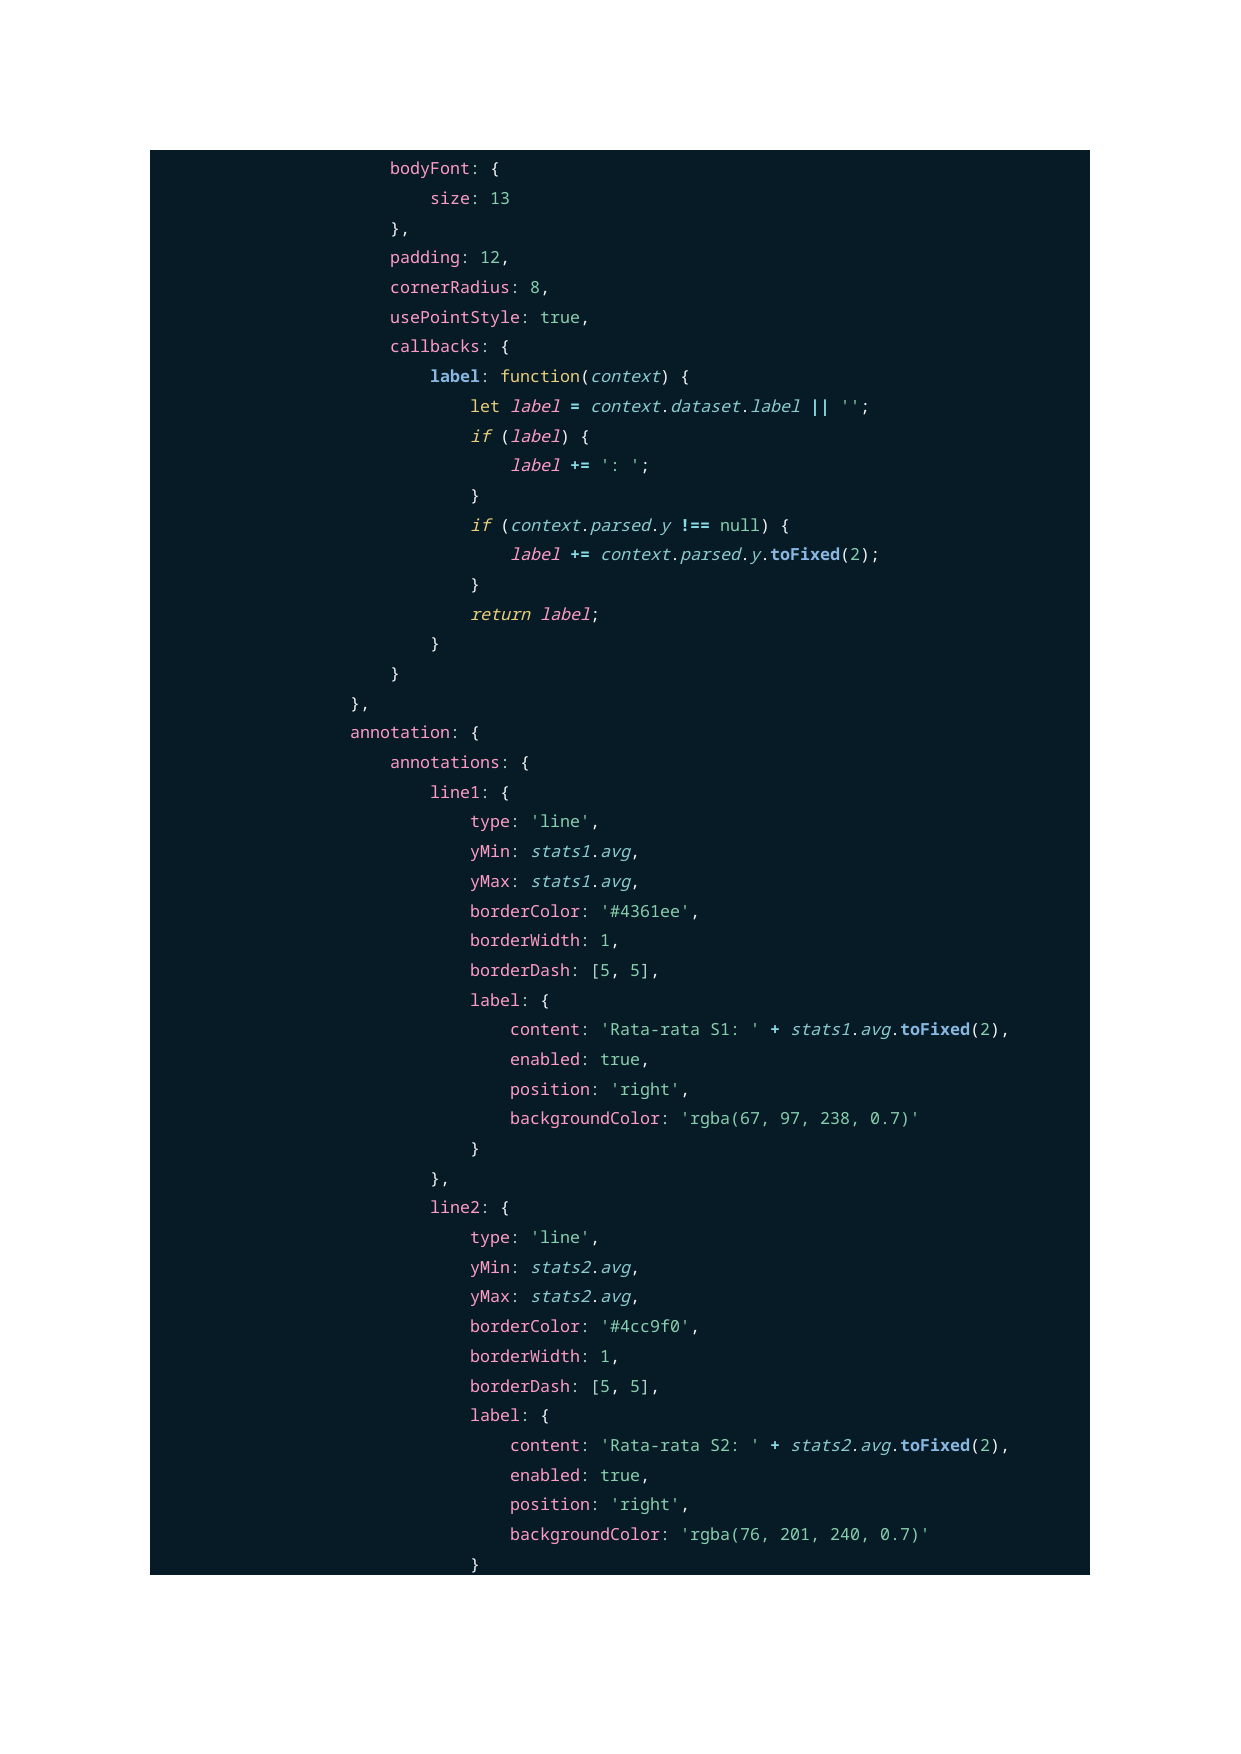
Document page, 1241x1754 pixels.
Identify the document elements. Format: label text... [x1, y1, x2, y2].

text label: function(context) { [150, 358, 1090, 387]
text cornerRadius: 8, [150, 269, 1090, 298]
text yMin: stats1.avg, [150, 833, 1090, 862]
text line2: { [150, 1189, 1090, 1219]
text borderWidth: 1, [150, 1337, 1090, 1367]
text callbacks: { [150, 328, 1090, 358]
text backgroundColor: 'rgba(67, 97, 238, 0.7)' [150, 1100, 1090, 1130]
text } [150, 566, 1090, 595]
text yMax: stats2.avg, [150, 1278, 1090, 1308]
text yMin: stats2.avg, [150, 1248, 1090, 1278]
text label: { [150, 1397, 1090, 1427]
text if (label) { [150, 417, 1090, 447]
text annotation: { [150, 714, 1090, 744]
text borderWidth: 1, [150, 922, 1090, 952]
text content: 'Rata-rata S2: ' + stats2.avg.toFixed(2), [150, 1427, 1090, 1456]
text label += context.parsed.y.toFixed(2); [150, 536, 1090, 566]
text let label = context.dataset.label || ''; [150, 387, 1090, 417]
text borderColor: '#4cc9f0', [150, 1308, 1090, 1337]
text borderDash: [5, 5], [150, 952, 1090, 981]
text annotations: { [150, 744, 1090, 773]
text }, [150, 684, 1090, 714]
text usePointStyle: true, [150, 298, 1090, 328]
text type: 'line', [150, 1219, 1090, 1248]
text padding: 12, [150, 239, 1090, 269]
text position: 'right', [150, 1070, 1090, 1100]
text label: { [150, 981, 1090, 1011]
text position: 'right', [150, 1486, 1090, 1516]
text }, [150, 209, 1090, 239]
text return label; [150, 595, 1090, 625]
text line1: { [150, 773, 1090, 803]
text borderColor: '#4361ee', [150, 892, 1090, 922]
text enabled: true, [150, 1041, 1090, 1070]
text backgroundColor: 'rgba(76, 201, 240, 0.7)' [150, 1516, 1090, 1545]
text size: 13 [150, 180, 1090, 209]
text bodyFont: { [150, 150, 1090, 180]
text yMax: stats1.avg, [150, 862, 1090, 892]
text } [150, 1130, 1090, 1159]
text } [150, 625, 1090, 655]
text enabled: true, [150, 1456, 1090, 1486]
text } [150, 655, 1090, 684]
text }, [150, 1159, 1090, 1189]
text } [150, 477, 1090, 506]
text label += ': '; [150, 447, 1090, 477]
text } [150, 1545, 1090, 1575]
text content: 'Rata-rata S1: ' + stats1.avg.toFixed(2), [150, 1011, 1090, 1041]
text borderDash: [5, 5], [150, 1367, 1090, 1397]
text if (context.parsed.y !== null) { [150, 506, 1090, 536]
text type: 'line', [150, 803, 1090, 833]
